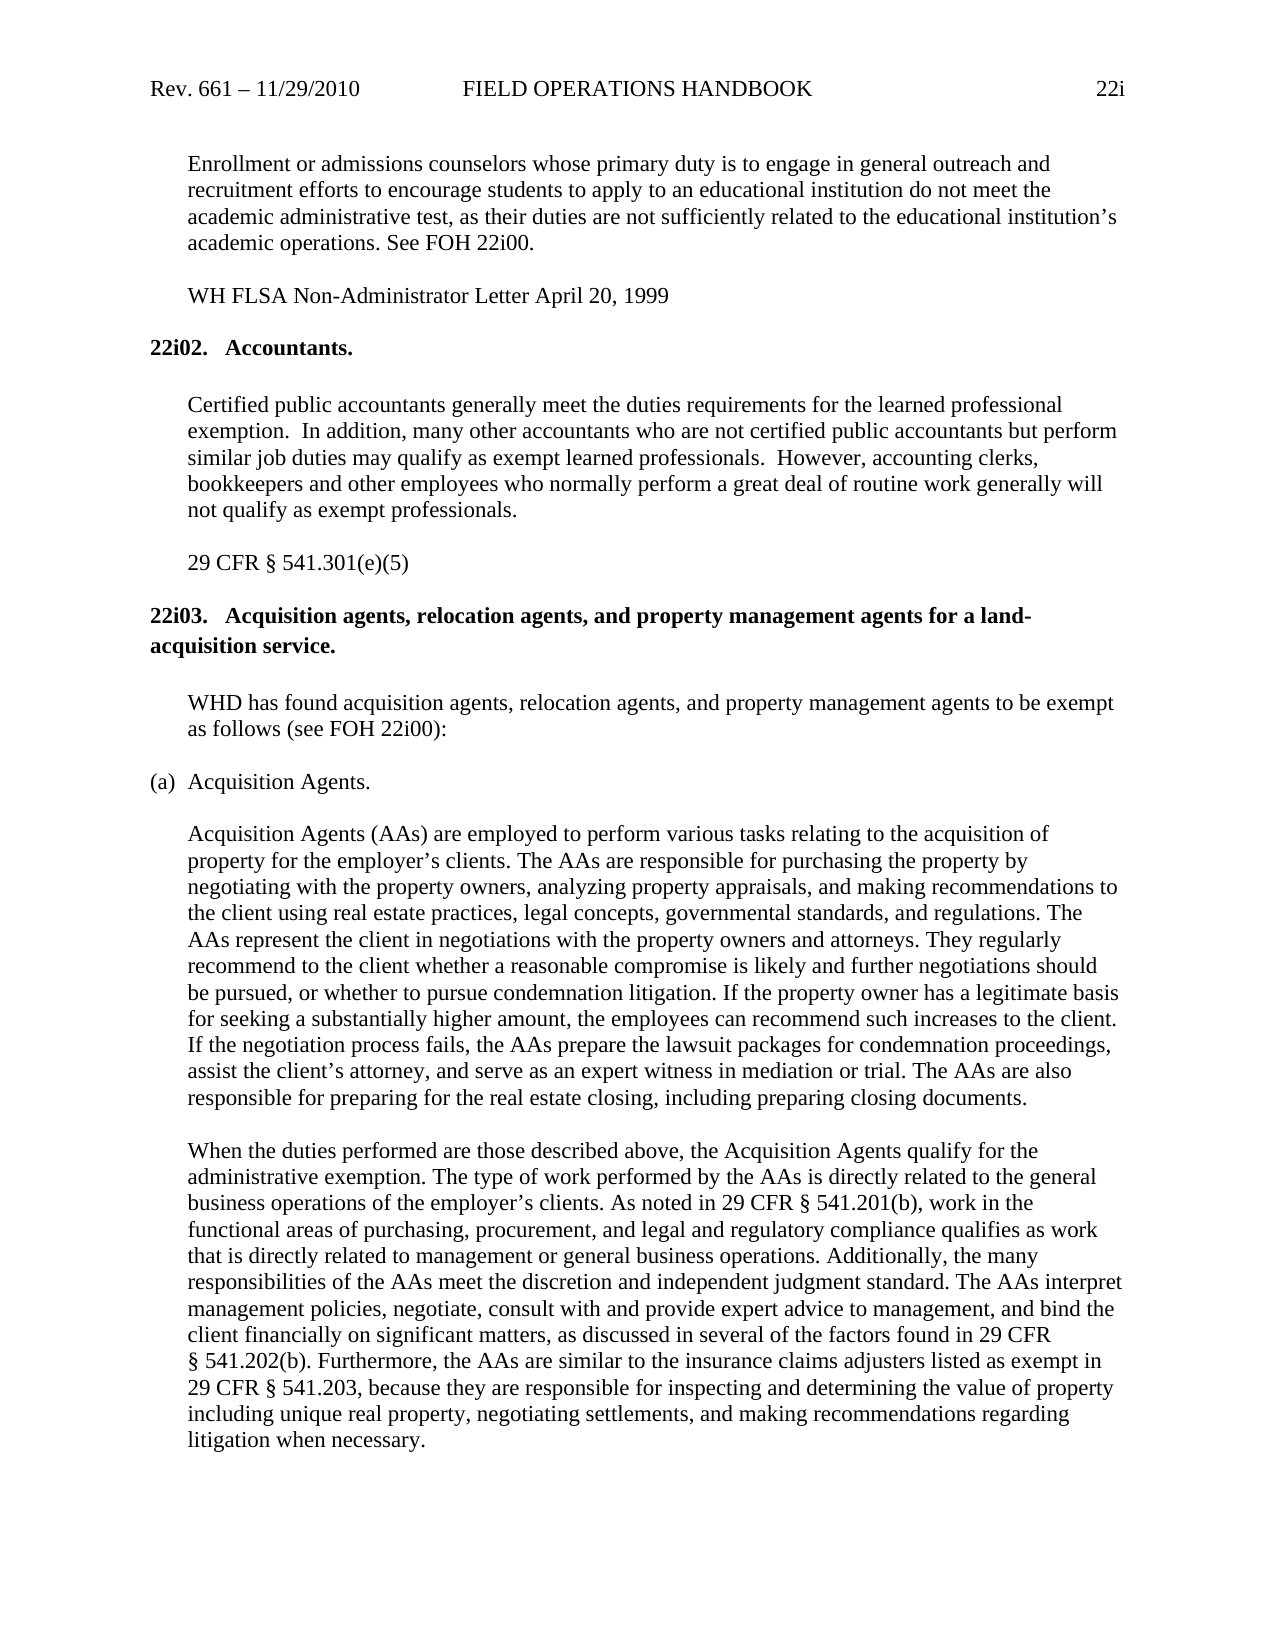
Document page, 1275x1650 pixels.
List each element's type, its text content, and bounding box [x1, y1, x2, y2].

list Enrollment or admissions counselors whose primary duty is to engage in general outreach and recruitment efforts to encourage students to apply to an educational institution do not meet the academic administrative test, as their duties are not sufficiently related to the educational institution’s academic operations. See FOH 22i00. [187, 150, 1125, 255]
list Certified public accountants generally meet the duties requirements for the learned professional exemption. In addition, many other accountants who are not certified public accountants but perform similar job duties may qualify as exempt learned professionals. However, accounting clerks, bookkeepers and other employees who normally perform a great deal of routine work generally will not qualify as exempt professionals. [187, 391, 1125, 523]
list Acquisition Agents. [150, 768, 1125, 794]
list WHD has found acquisition agents, relocation agents, and property management agents to be exempt as follows (see FOH 22i00): [187, 689, 1125, 741]
list When the duties performed are those described above, the Acquisition Agents qualify for the administrative exemption. The type of work performed by the AAs is directly related to the general business operations of the employer’s clients. As noted in 29 CFR § 541.201(b), work in the functional areas of purchasing, procurement, and legal and regulatory compliance qualifies as work that is directly related to management or general business operations. Additionally, the many responsibilities of the AAs meet the discretion and independent judgment standard. The AAs interpret management policies, negotiate, consult with and provide expert advice to management, and bind the client financially on significant matters, as discussed in several of the factors found in 29 CFR § 541.202(b). Furthermore, the AAs are similar to the insurance claims adjusters listed as exempt in 29 CFR § 541.203, because they are responsible for inspecting and determining the value of property including unique real property, negotiating settlements, and making recommendations regarding litigation when necessary. [187, 1137, 1125, 1453]
list 29 CFR § 541.301(e)(5) [187, 549, 1125, 576]
list Acquisition Agents (AAs) are employed to perform various tasks relating to the acquisition of property for the employer’s clients. The AAs are responsible for purchasing the property by negotiating with the property owners, analyzing property appraisals, and making recommendations to the client using real estate practices, legal concepts, governmental standards, and regulations. The AAs represent the client in negotiations with the property owners and attorneys. They regularly recommend to the client whether a reasonable compromise is likely and further negotiations should be pursued, or whether to pursue condemnation litigation. If the property owner has a legitimate basis for seeking a substantially higher amount, the employees can recommend such increases to the client. If the negotiation process fails, the AAs prepare the lawsuit packages for condemnation proceedings, assist the client’s attorney, and serve as an expert witness in mediation or trial. The AAs are also responsible for preparing for the real estate closing, including preparing closing documents. [187, 820, 1125, 1110]
subtitle 22i03. Acquisition agents, relocation agents, and property management agents for a land-acquisition service. [150, 602, 1125, 658]
list WH FLSA Non-Administrator Letter April 20, 1999 [187, 282, 1125, 308]
subtitle 22i02. Accountants. [150, 334, 1125, 361]
